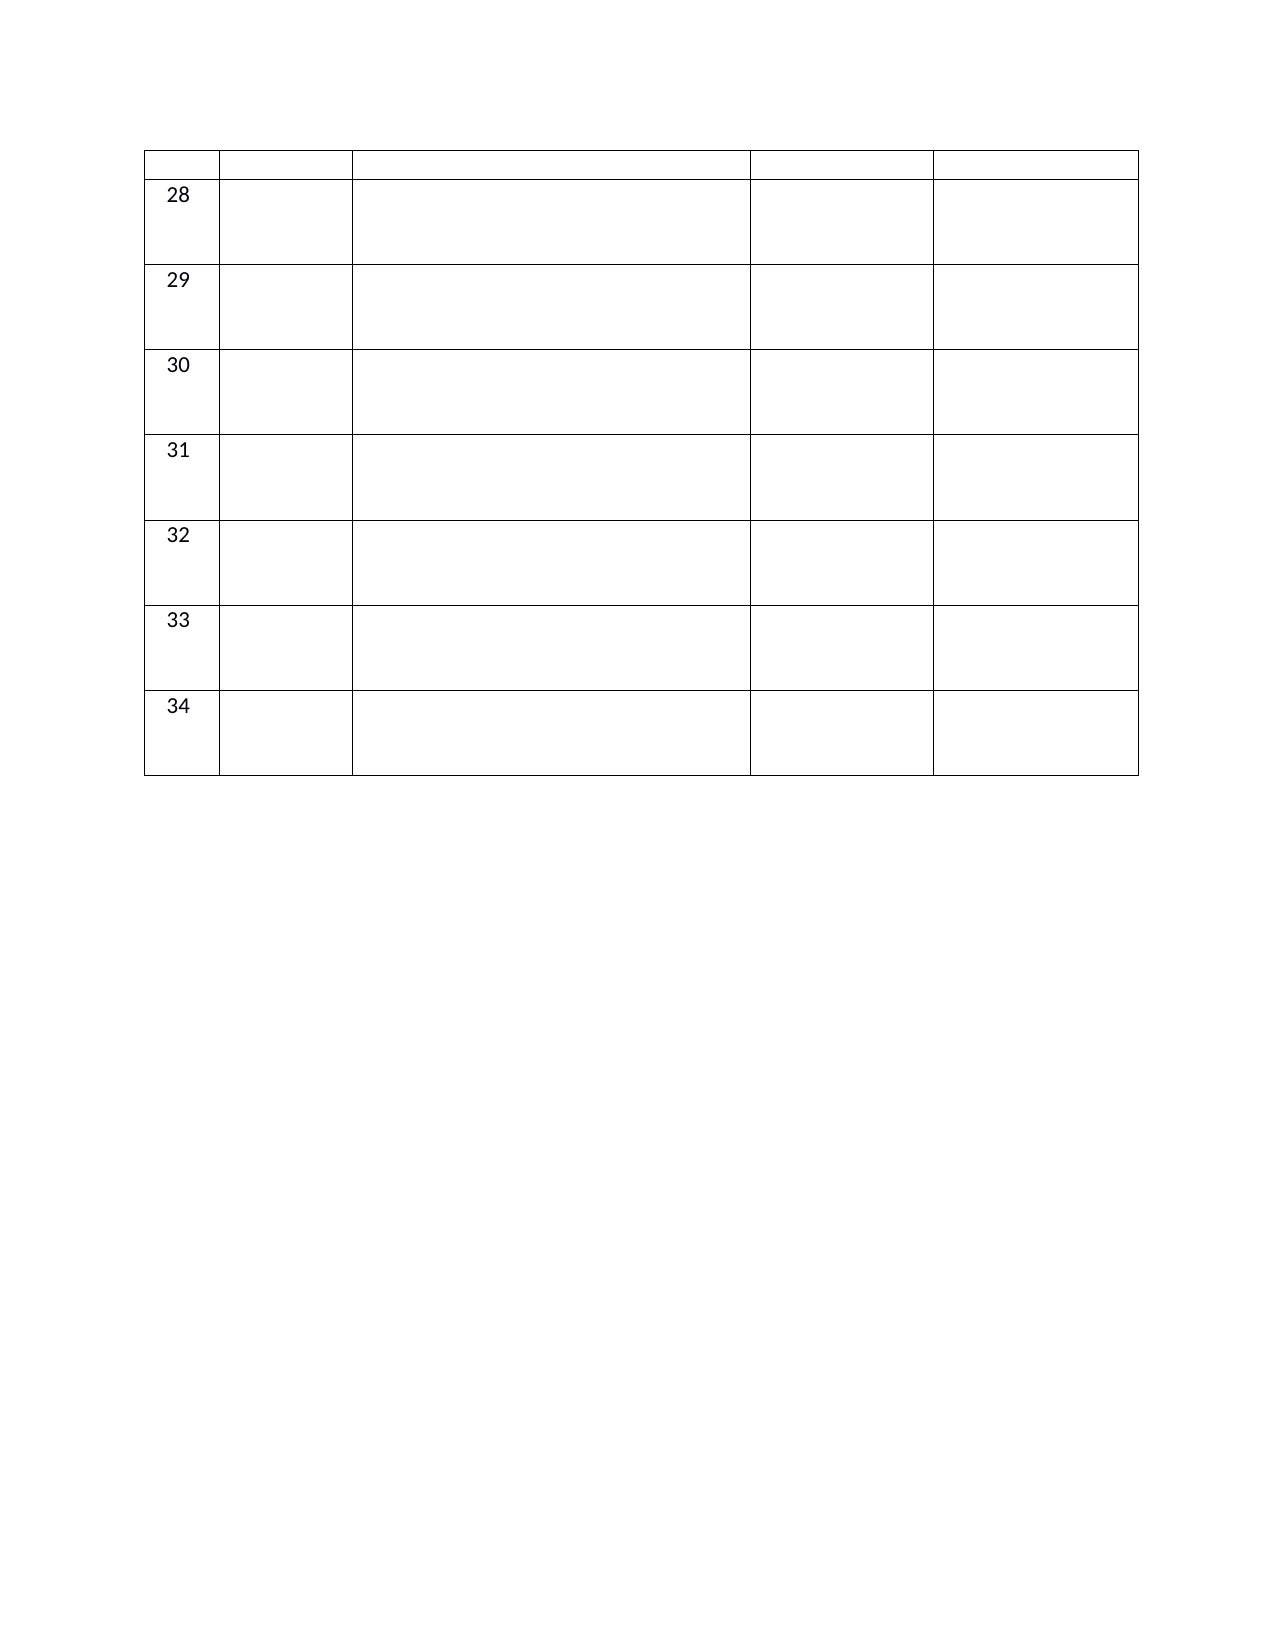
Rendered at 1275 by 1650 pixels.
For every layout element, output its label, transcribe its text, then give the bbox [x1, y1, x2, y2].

table_cell [220, 151, 352, 179]
table_cell 32 [145, 521, 219, 604]
table_cell [934, 606, 1138, 690]
table_cell [751, 265, 933, 349]
table_cell [934, 151, 1138, 179]
table_cell 30 [145, 350, 219, 434]
table_cell 33 [145, 606, 219, 690]
table_cell [934, 691, 1138, 775]
table_cell [353, 265, 750, 349]
table_cell [353, 435, 750, 519]
table_cell [934, 180, 1138, 264]
table_cell [751, 151, 933, 179]
table_cell [220, 435, 352, 519]
table_cell [353, 180, 750, 264]
table_cell [220, 265, 352, 349]
table_cell [934, 350, 1138, 434]
table_cell [751, 435, 933, 519]
table_cell [353, 691, 750, 775]
table_cell [220, 350, 352, 434]
table_cell [934, 521, 1138, 604]
table_cell 29 [145, 265, 219, 349]
table_cell [751, 521, 933, 604]
table_cell [220, 606, 352, 690]
table_cell [934, 265, 1138, 349]
table_cell [751, 606, 933, 690]
table_cell [934, 435, 1138, 519]
table_cell [220, 521, 352, 604]
table_cell [220, 691, 352, 775]
table_cell 28 [145, 180, 219, 264]
table_cell [353, 350, 750, 434]
table_cell 27 [145, 151, 219, 179]
table_cell 31 [145, 435, 219, 519]
table_cell [220, 180, 352, 264]
table_cell 34 [145, 691, 219, 775]
table_cell [751, 180, 933, 264]
table_cell [353, 151, 750, 179]
table_cell [751, 350, 933, 434]
table_cell [353, 521, 750, 604]
table_cell [751, 691, 933, 775]
table_cell [353, 606, 750, 690]
